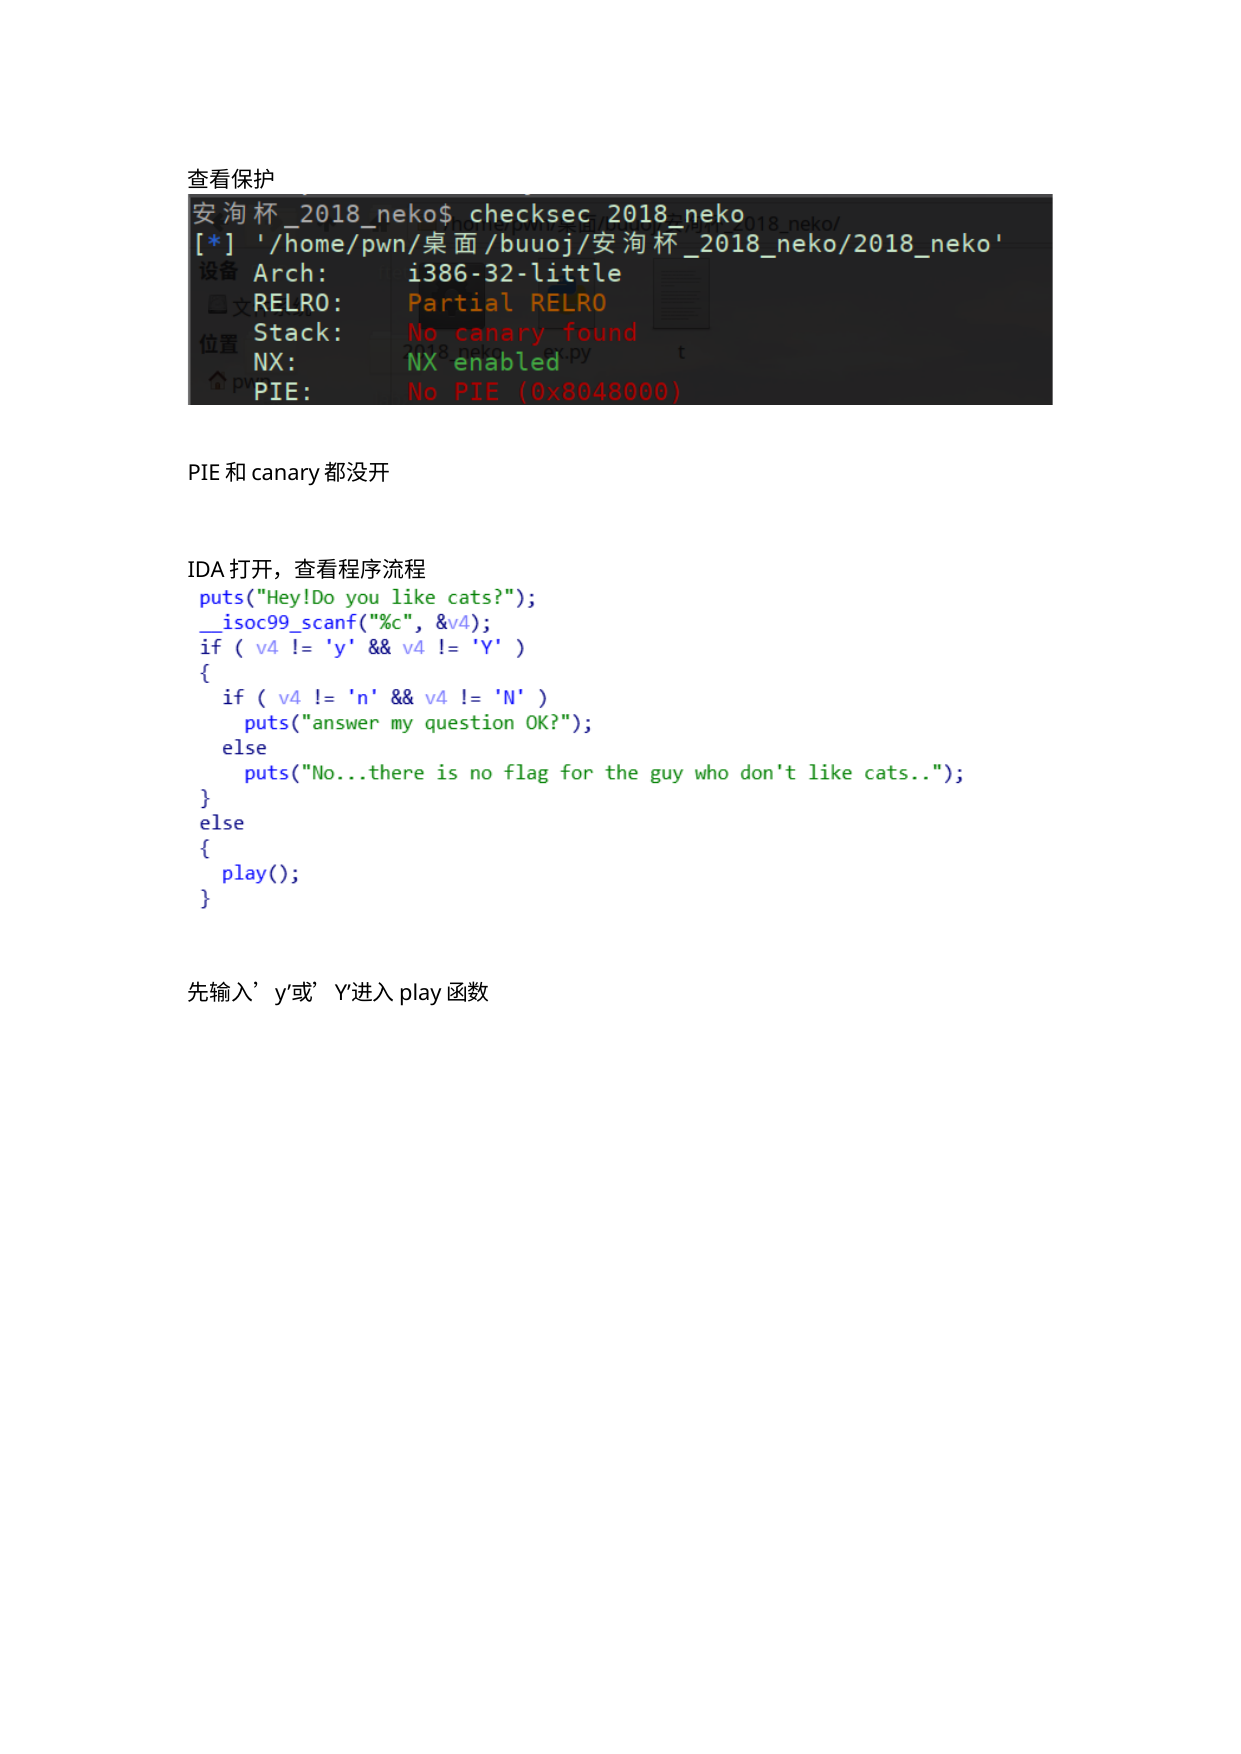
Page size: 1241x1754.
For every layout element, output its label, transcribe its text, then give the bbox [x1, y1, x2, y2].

text 查看保护 [187, 162, 1053, 194]
text PIE和canary都没开 [187, 454, 1053, 487]
picture [187, 194, 1053, 405]
picture [187, 584, 1053, 911]
text 先输入’y’或’Y’进入play函数 [187, 974, 1053, 1007]
text IDA打开，查看程序流程 [187, 552, 1053, 584]
